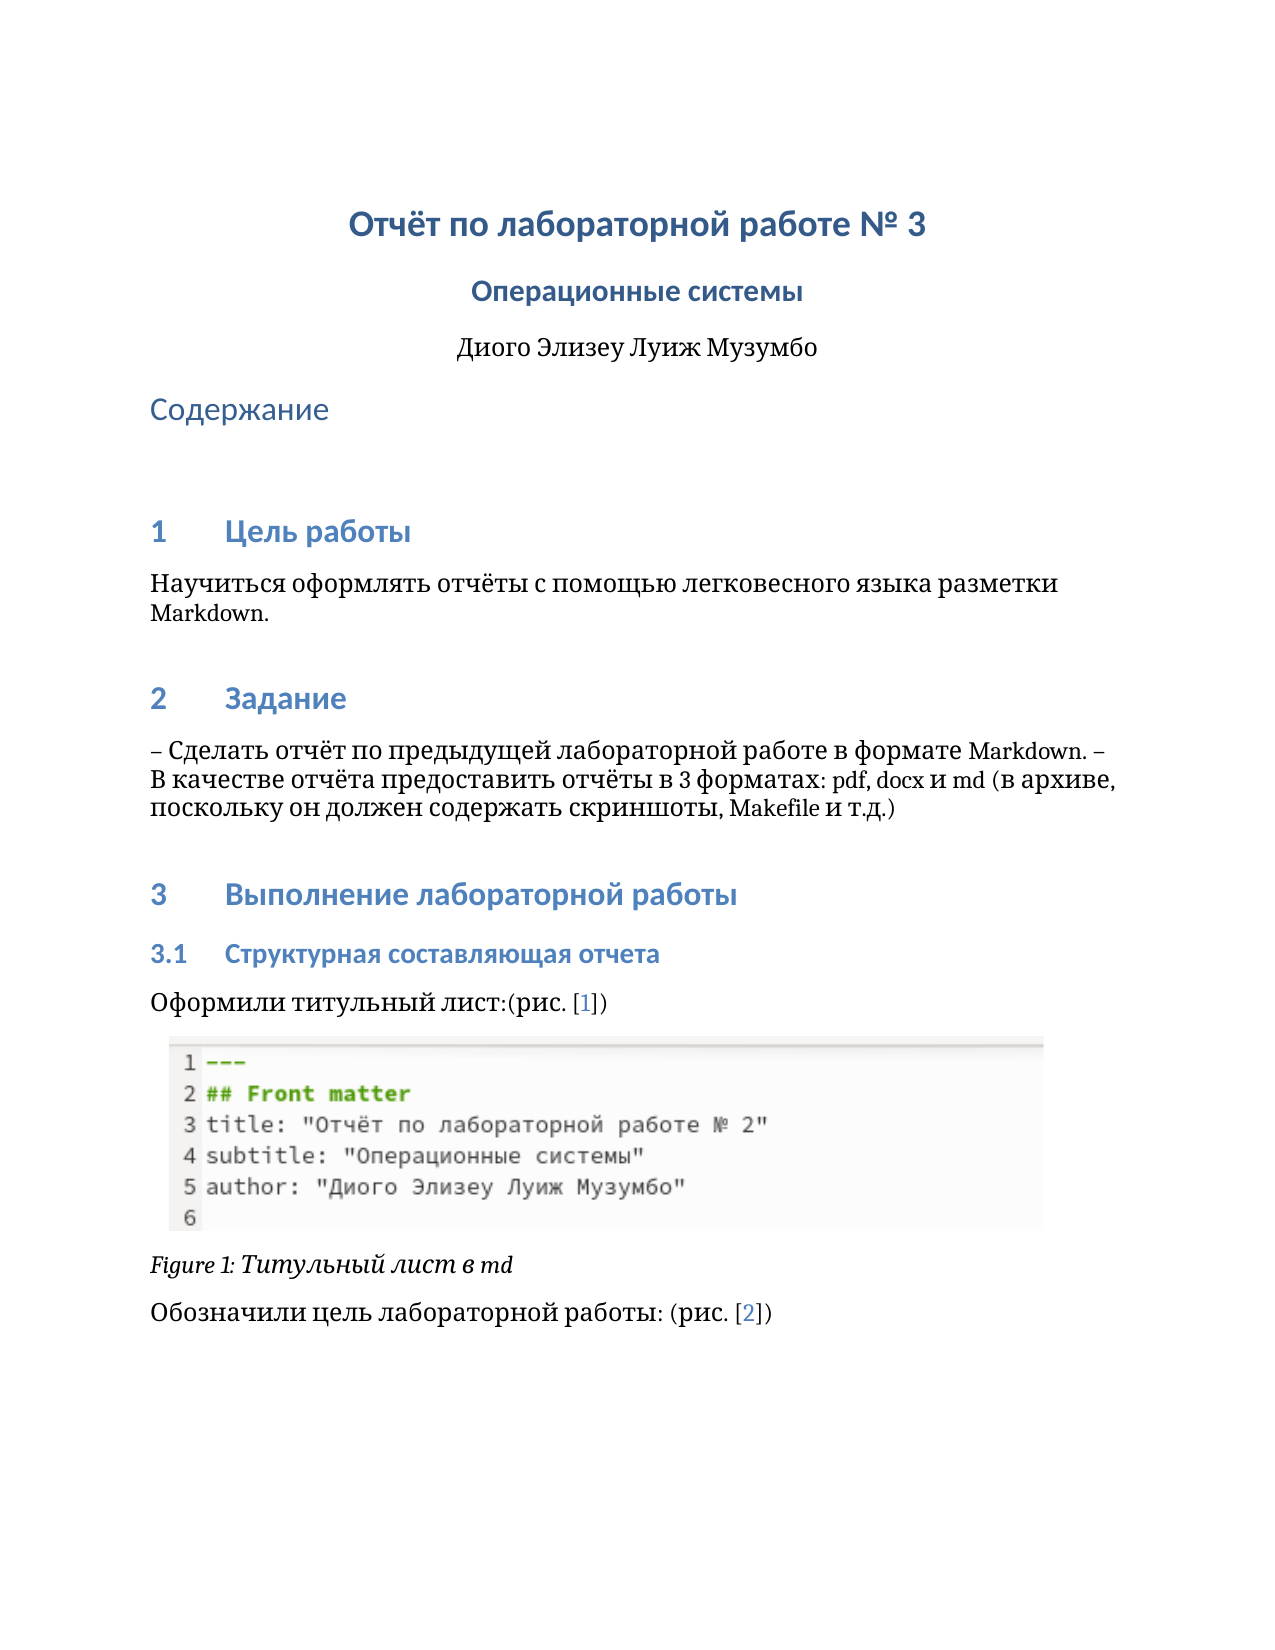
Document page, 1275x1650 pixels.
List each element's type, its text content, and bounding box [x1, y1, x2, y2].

text Диого Элизеу Луиж Музумбо [150, 334, 1125, 363]
text Обозначили цель лабораторной работы: (рис. [2]) [150, 1299, 1125, 1327]
picture [168, 1036, 1044, 1231]
subtitle 1 Цель работы [150, 510, 1125, 551]
title Отчёт по лабораторной работе № 3 [150, 200, 1125, 246]
subtitle 3 Выполнение лабораторной работы [150, 873, 1125, 914]
text Figure 1: Титульный лист в md [150, 1251, 1125, 1280]
subtitle 3.1 Структурная составляющая отчета [150, 935, 1125, 970]
text Оформили титульный лист:(рис. [1]) [150, 989, 1125, 1018]
text – Сделать отчёт по предыдущей лабораторной работе в формате Markdown. – В качестве отчёта предоставить отчёты в 3 форматах: pdf, docx и md (в архиве, поскольку он должен содержать скриншоты, Makefile и т.д.) [150, 737, 1125, 823]
subtitle 2 Задание [150, 677, 1125, 718]
subtitle Операционные системы [150, 271, 1125, 309]
text Научиться оформлять отчёты с помощью легковесного языка разметки Markdown. [150, 570, 1125, 627]
